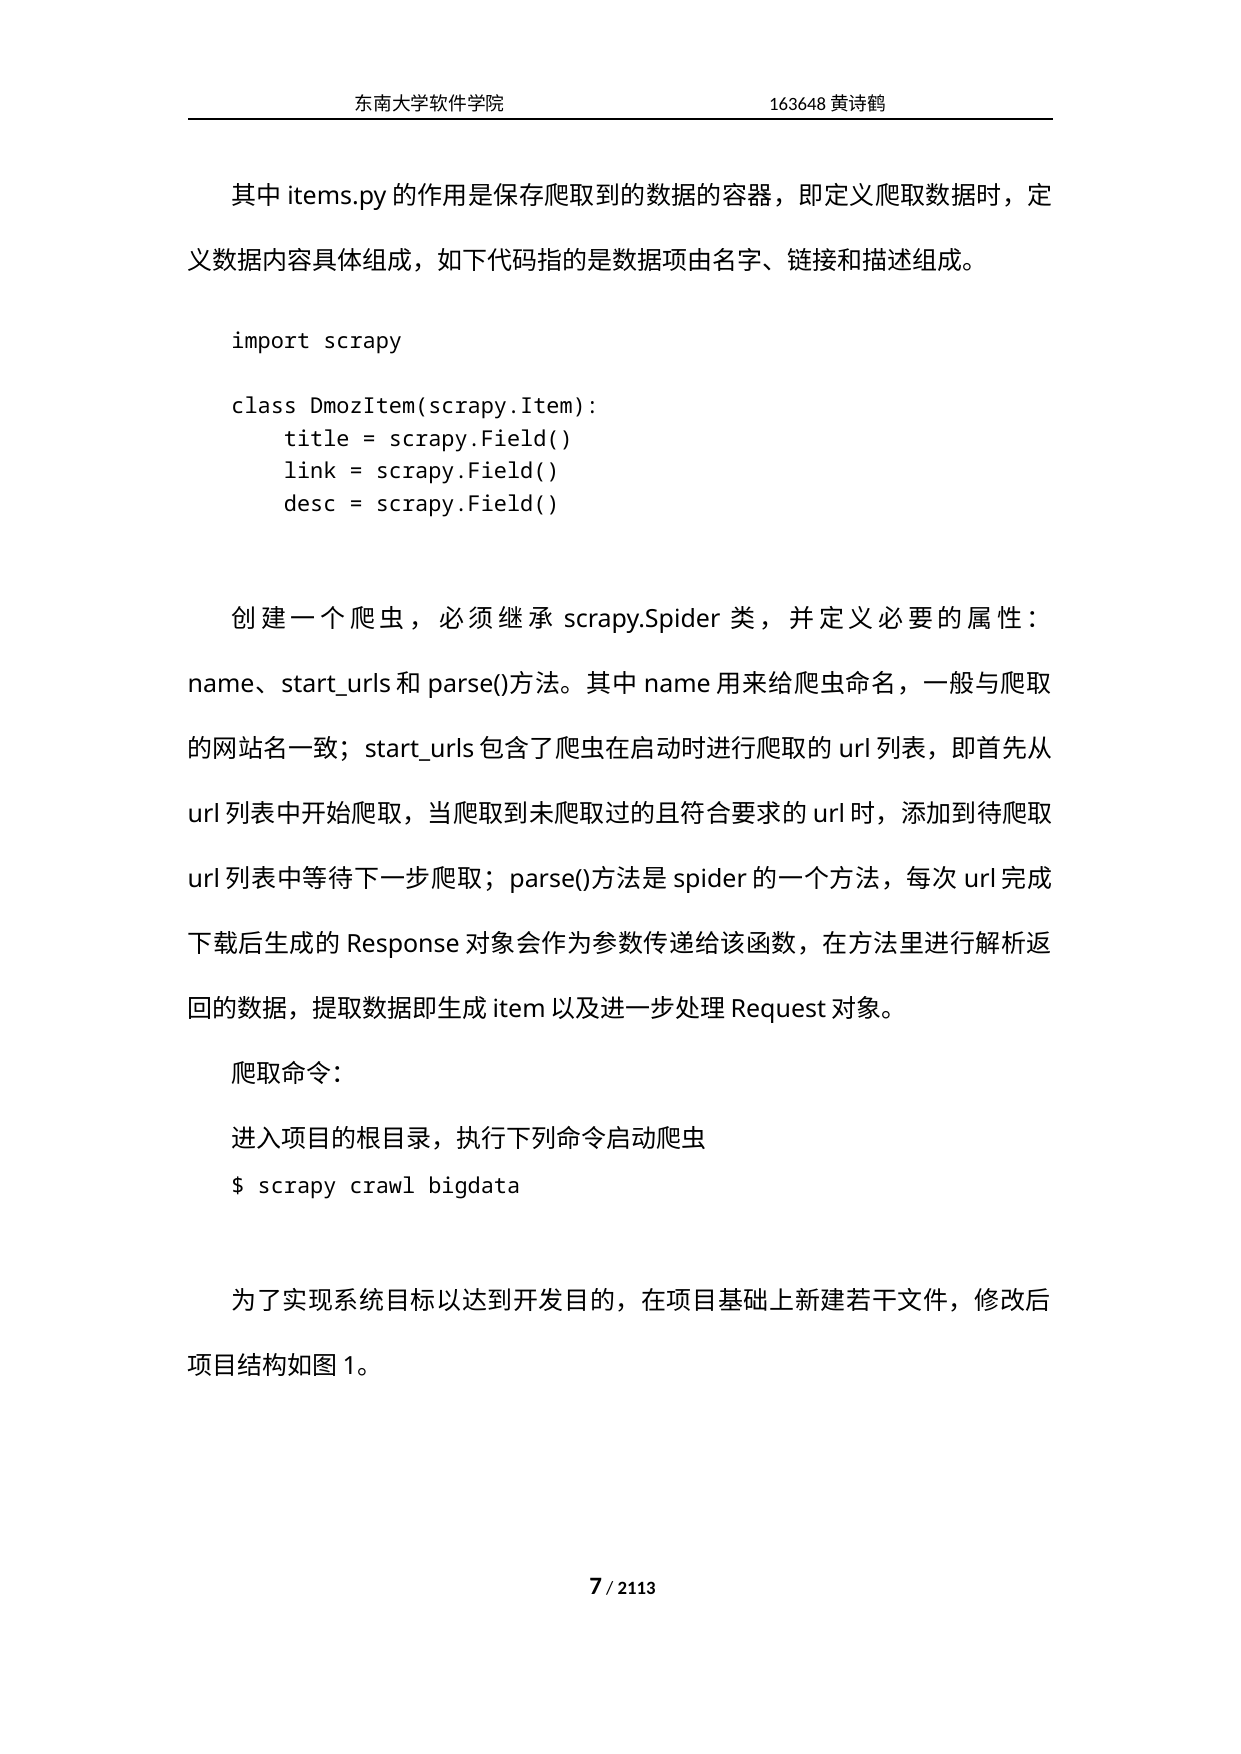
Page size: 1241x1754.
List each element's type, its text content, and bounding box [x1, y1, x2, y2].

text title = scrapy.Field() [231, 421, 1053, 454]
text 进入项目的根目录，执行下列命令启动爬虫 [187, 1104, 1053, 1169]
text class DmozItem(scrapy.Item): [231, 389, 1053, 421]
text $ scrapy crawl bigdata [231, 1169, 1053, 1201]
text desc = scrapy.Field() [231, 486, 1053, 519]
text 其中items.py的作用是保存爬取到的数据的容器，即定义爬取数据时，定义数据内容具体组成，如下代码指的是数据项由名字、链接和描述组成。 [187, 161, 1053, 291]
text 为了实现系统目标以达到开发目的，在项目基础上新建若干文件，修改后项目结构如图1。 [187, 1266, 1053, 1396]
text 创建一个爬虫，必须继承scrapy.Spider类，并定义必要的属性：name、start_urls和parse()方法。其中name用来给爬虫命名，一般与爬取的网站名一致；start_urls包含了爬虫在启动时进行爬取的url列表，即首先从url列表中开始爬取，当爬取到未爬取过的且符合要求的url时，添加到待爬取url列表中等待下一步爬取；parse()方法是spider的一个方法，每次url完成下载后生成的Response对象会作为参数传递给该函数，在方法里进行解析返回的数据，提取数据即生成item以及进一步处理Request对象。 [187, 584, 1053, 1039]
text import scrapy [231, 324, 1053, 356]
text link = scrapy.Field() [231, 454, 1053, 486]
text 爬取命令： [187, 1039, 1053, 1104]
